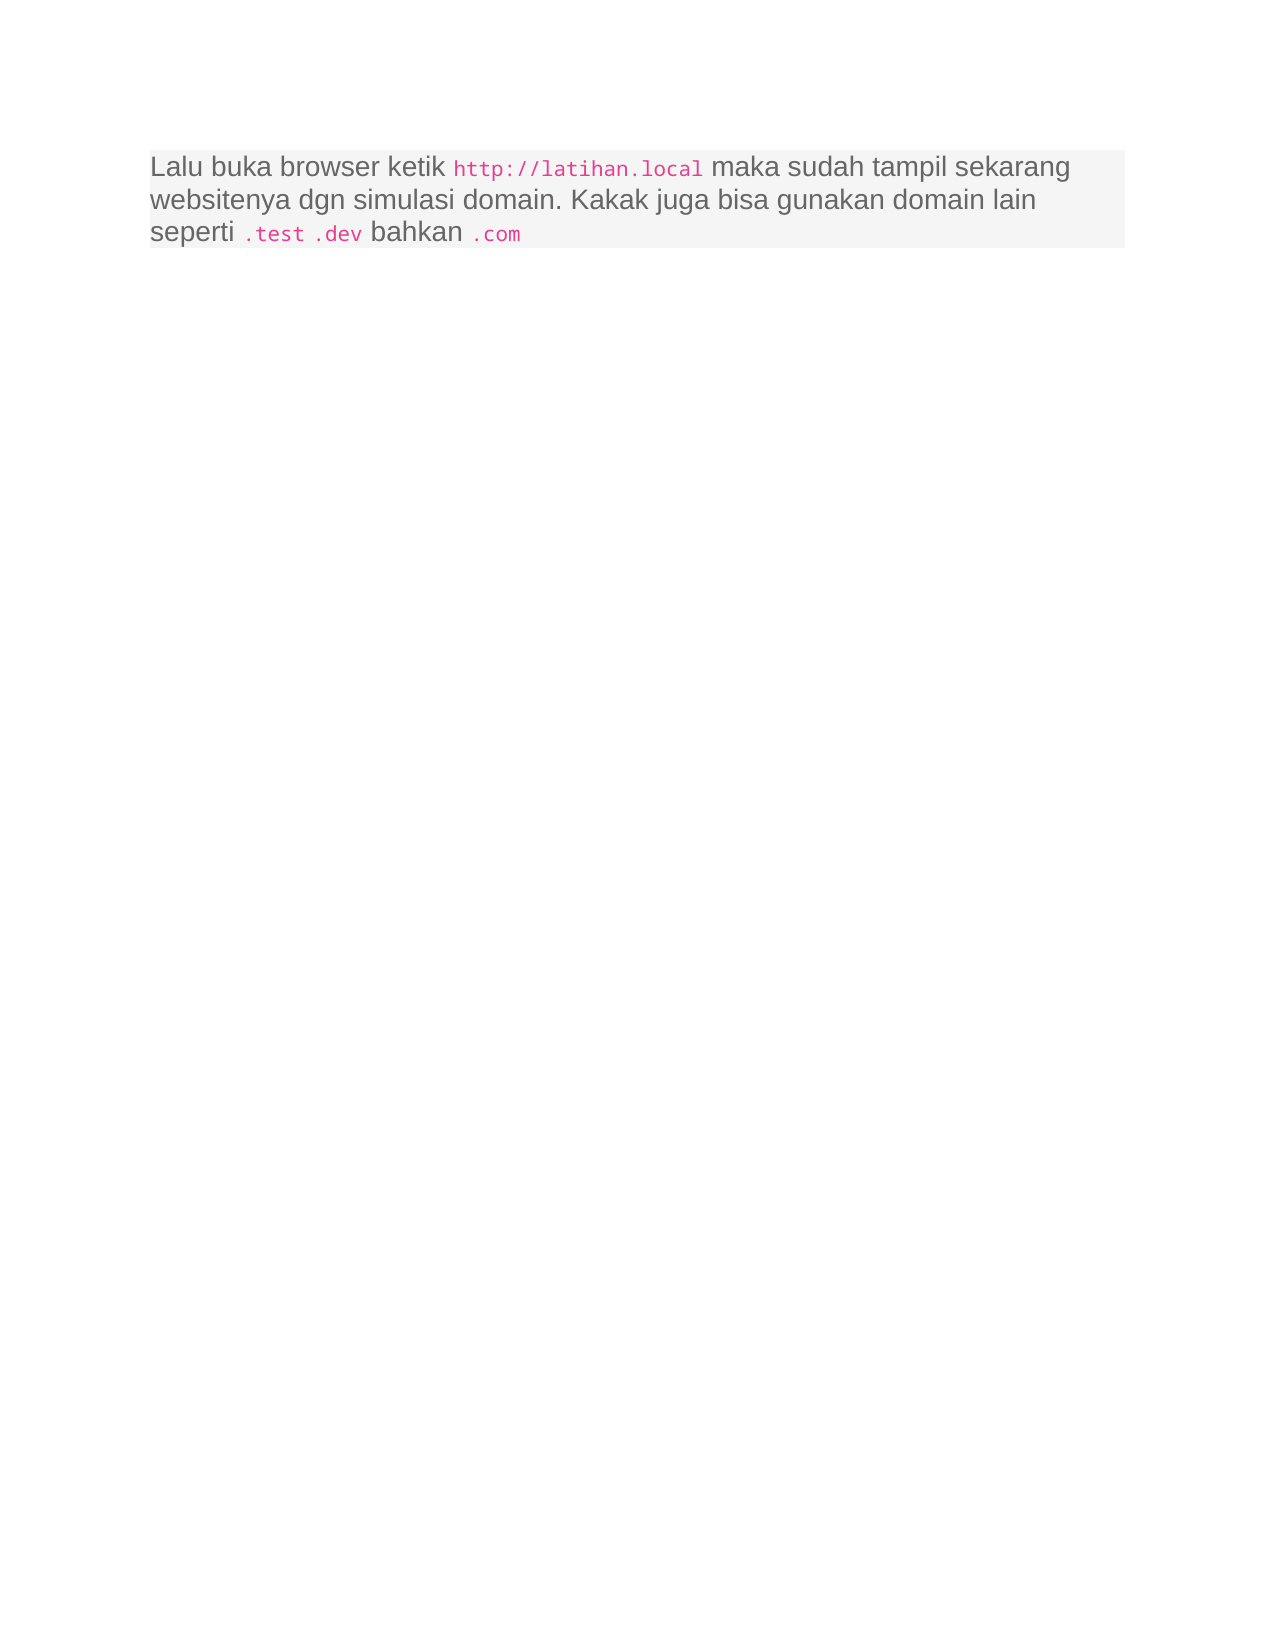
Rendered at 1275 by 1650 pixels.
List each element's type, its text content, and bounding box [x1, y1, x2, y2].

text Lalu buka browser ketik http://latihan.local maka sudah tampil sekarang websitenya dgn simulasi domain. Kakak juga bisa gunakan domain lain seperti .test .dev bahkan .com [150, 150, 1125, 248]
